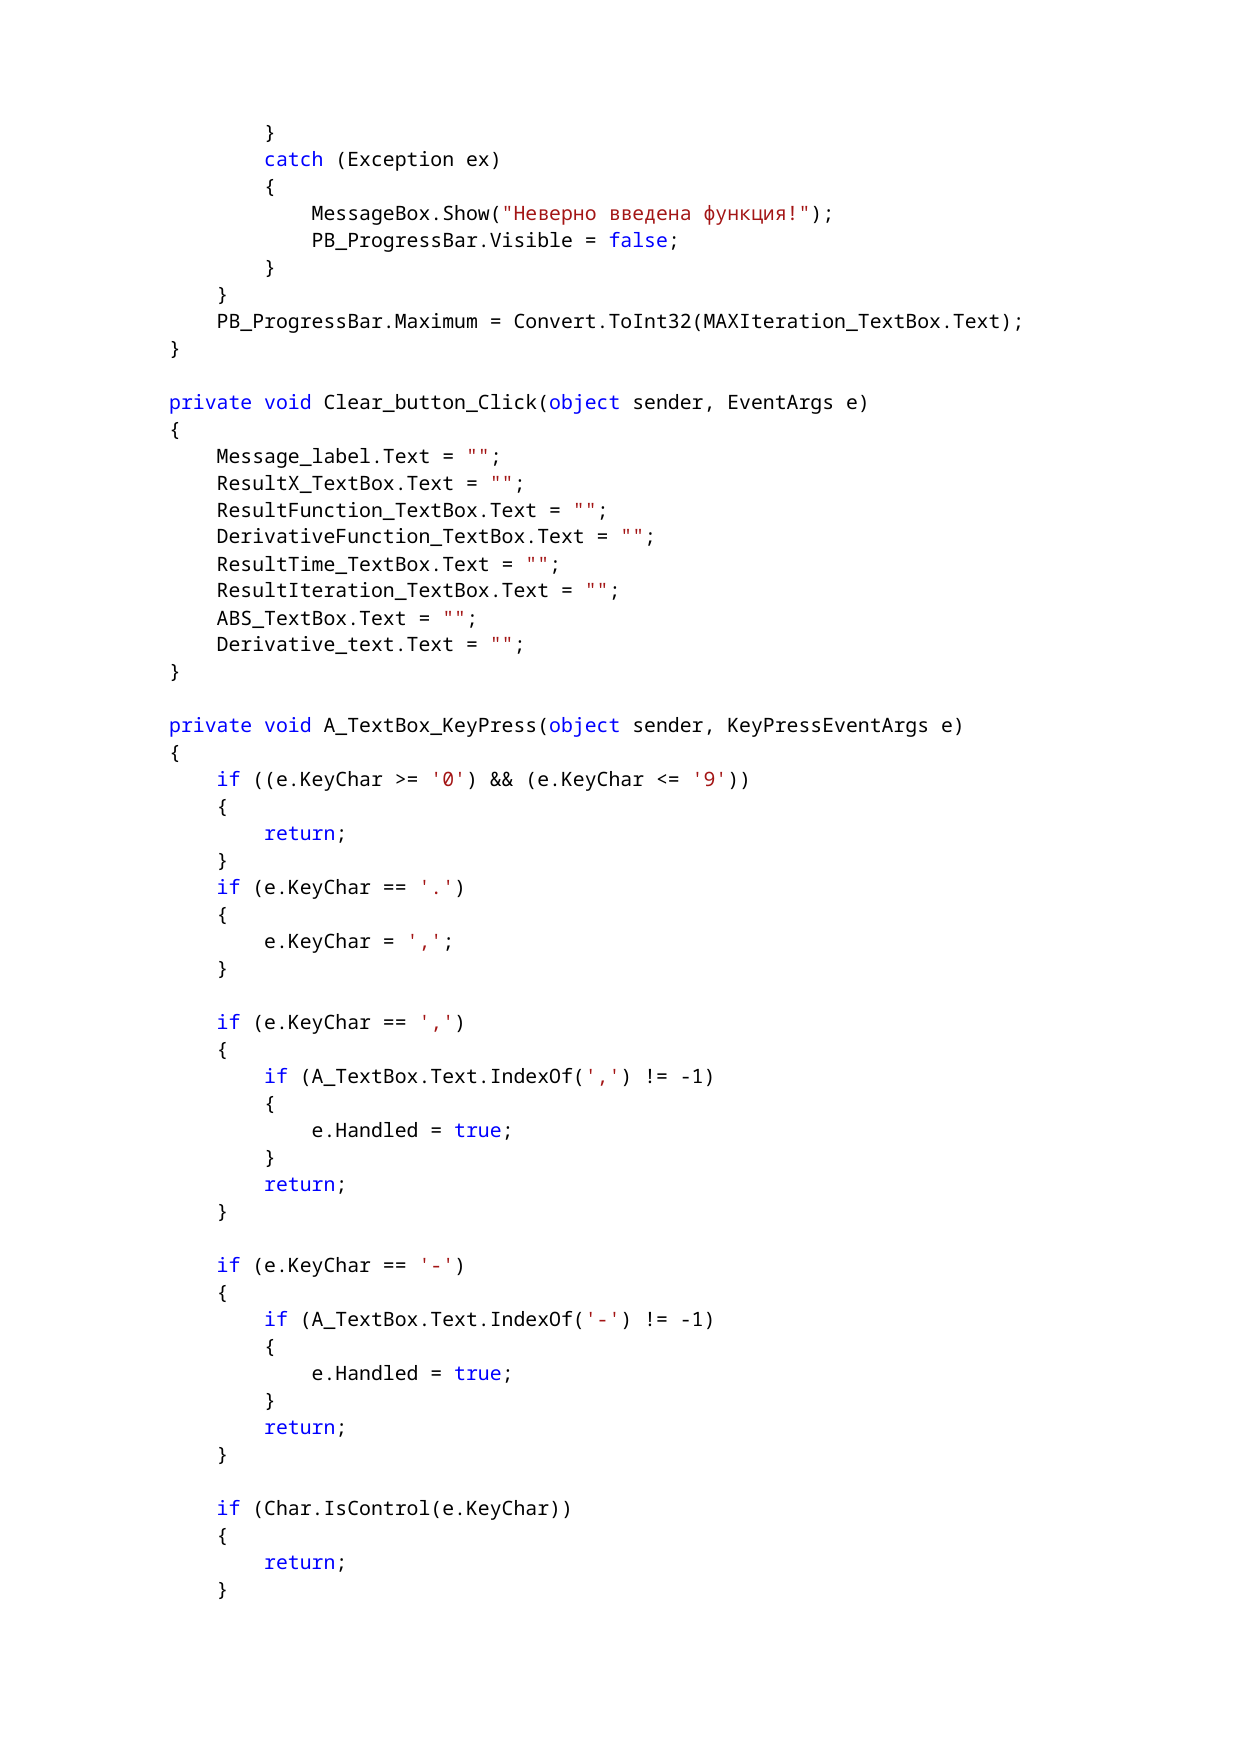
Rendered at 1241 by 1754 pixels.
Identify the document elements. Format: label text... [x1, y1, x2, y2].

text if (Char.IsControl(e.KeyChar)) [74, 1494, 1167, 1521]
text Derivative_text.Text = ""; [74, 631, 1167, 658]
text ResultTime_TextBox.Text = ""; [74, 550, 1167, 577]
text ResultX_TextBox.Text = ""; [74, 469, 1167, 496]
text { [74, 1278, 1167, 1305]
text { [74, 172, 1167, 199]
text } [74, 1575, 1167, 1602]
text e.Handled = true; [74, 1116, 1167, 1143]
text } [74, 253, 1167, 280]
text } [74, 334, 1167, 361]
text { [74, 1035, 1167, 1062]
text Message_label.Text = ""; [74, 442, 1167, 469]
text e.KeyChar = ','; [74, 927, 1167, 954]
text DerivativeFunction_TextBox.Text = ""; [74, 523, 1167, 550]
text { [74, 901, 1167, 927]
text { [74, 1521, 1167, 1548]
text ResultFunction_TextBox.Text = ""; [74, 496, 1167, 523]
text } [74, 118, 1167, 145]
text e.Handled = true; [74, 1359, 1167, 1386]
text } [74, 954, 1167, 981]
text } [74, 1197, 1167, 1224]
text } [74, 1440, 1167, 1467]
text return; [74, 1170, 1167, 1197]
text { [74, 415, 1167, 442]
text } [74, 1143, 1167, 1170]
text if (A_TextBox.Text.IndexOf(',') != -1) [74, 1062, 1167, 1089]
text ResultIteration_TextBox.Text = ""; [74, 577, 1167, 604]
text } [74, 658, 1167, 685]
text PB_ProgressBar.Visible = false; [74, 226, 1167, 253]
text if (e.KeyChar == '-') [74, 1251, 1167, 1278]
text catch (Exception ex) [74, 145, 1167, 172]
text return; [74, 819, 1167, 847]
text } [74, 847, 1167, 873]
text PB_ProgressBar.Maximum = Convert.ToInt32(MAXIteration_TextBox.Text); [74, 307, 1167, 334]
text { [74, 793, 1167, 819]
text } [74, 1386, 1167, 1413]
text if ((e.KeyChar >= '0') && (e.KeyChar <= '9')) [74, 766, 1167, 793]
text return; [74, 1548, 1167, 1575]
text private void Clear_button_Click(object sender, EventArgs e) [74, 388, 1167, 415]
text ABS_TextBox.Text = ""; [74, 604, 1167, 631]
text private void A_TextBox_KeyPress(object sender, KeyPressEventArgs e) [74, 712, 1167, 739]
text if (e.KeyChar == '.') [74, 873, 1167, 901]
text { [74, 739, 1167, 766]
text } [74, 280, 1167, 307]
text return; [74, 1413, 1167, 1440]
text { [74, 1332, 1167, 1359]
text if (e.KeyChar == ',') [74, 1008, 1167, 1035]
text if (A_TextBox.Text.IndexOf('-') != -1) [74, 1305, 1167, 1332]
text { [74, 1089, 1167, 1116]
text MessageBox.Show("Неверно введена функция!"); [74, 199, 1167, 226]
